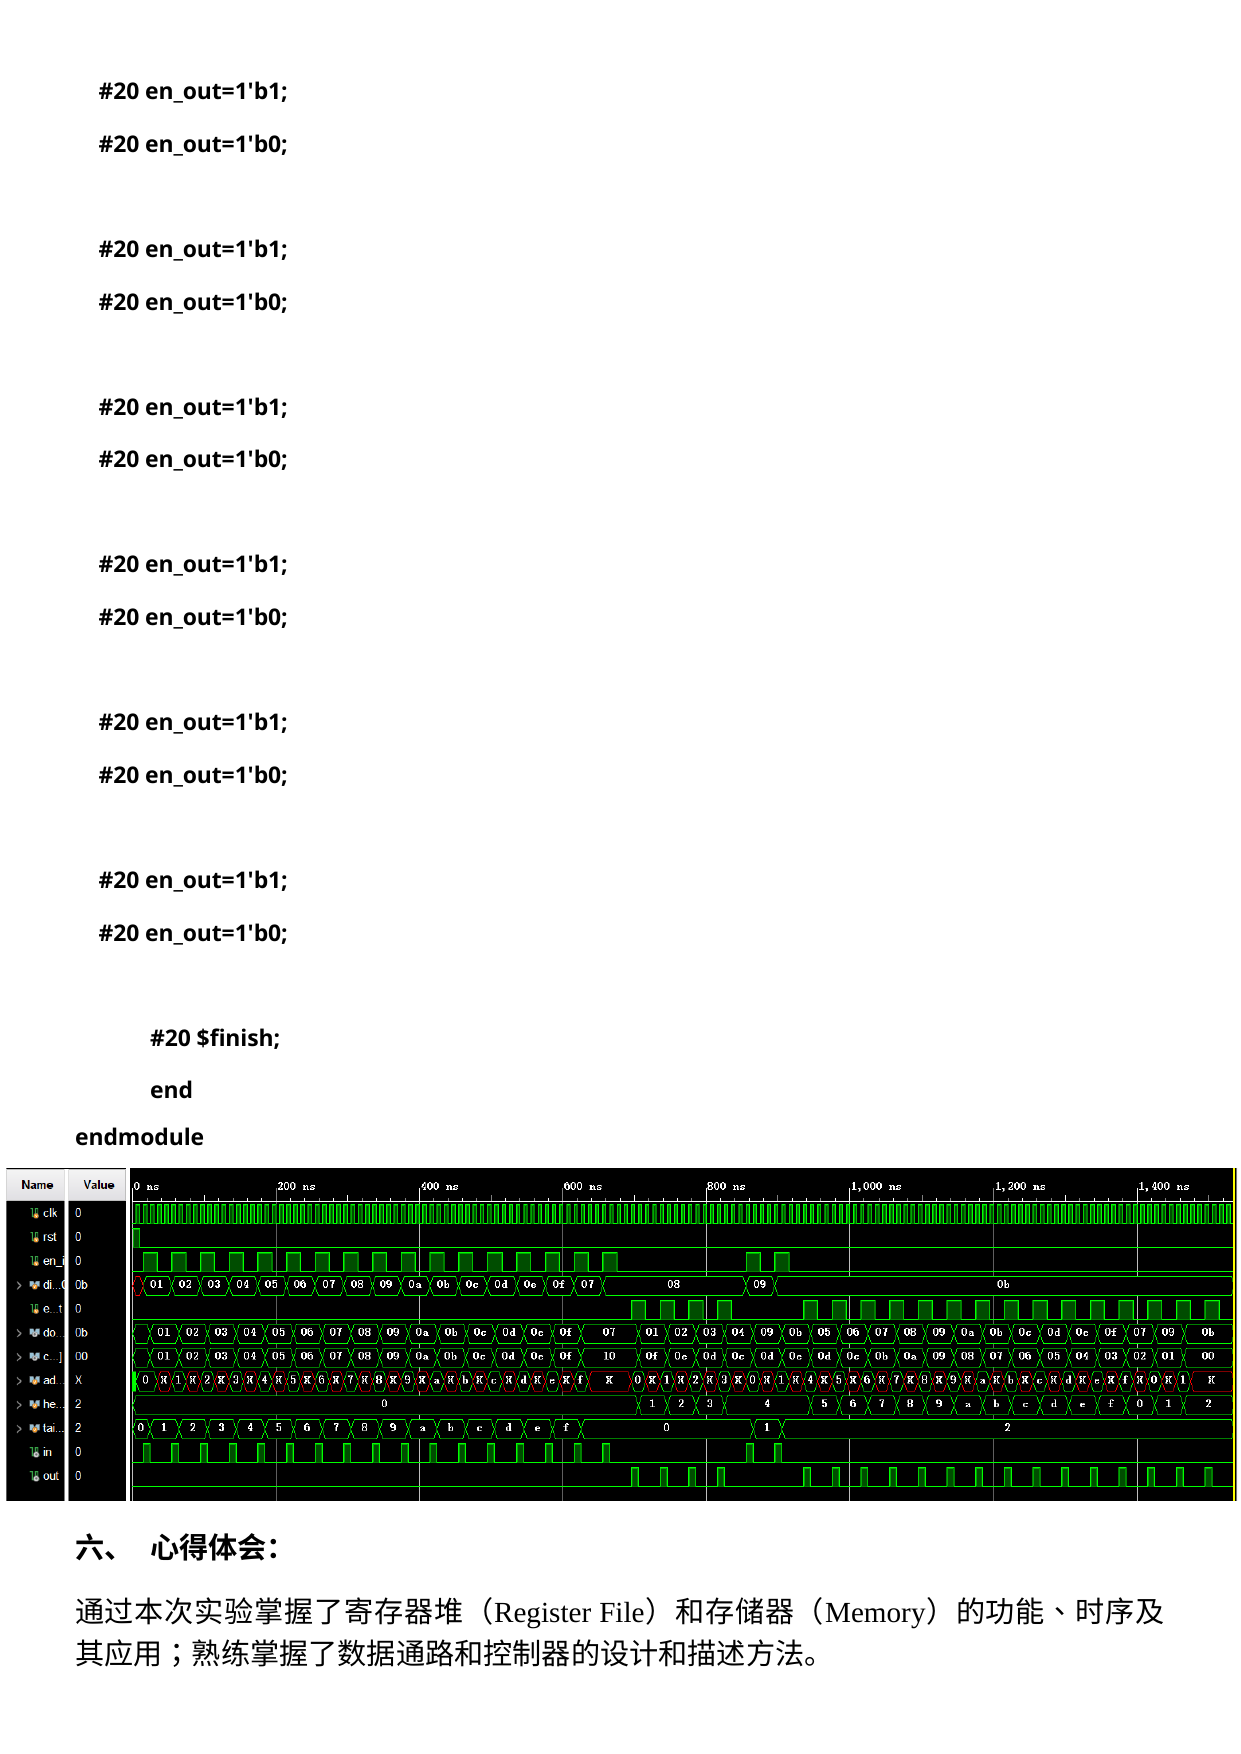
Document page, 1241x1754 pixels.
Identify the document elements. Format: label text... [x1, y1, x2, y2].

text #20 en_out=1'b0; [75, 285, 1165, 317]
text #20 en_out=1'b0; [75, 128, 1165, 159]
text #20 en_out=1'b1; [75, 233, 1165, 264]
text endmodule [75, 1121, 1165, 1153]
text #20 en_out=1'b1; [75, 706, 1165, 737]
text #20 en_out=1'b1; [75, 548, 1165, 580]
text end [75, 1074, 1165, 1106]
text #20 en_out=1'b0; [75, 917, 1165, 948]
list 心得体会： [75, 1525, 1165, 1567]
text #20 en_out=1'b1; [75, 864, 1165, 895]
text #20 en_out=1'b0; [75, 601, 1165, 632]
text #20 $finish; [75, 1022, 1165, 1053]
text 通过本次实验掌握了寄存器堆（Register File）和存储器（Memory）的功能、时序及其应用；熟练掌握了数据通路和控制器的设计和描述方法。 [75, 1588, 1165, 1673]
picture [6, 1168, 1240, 1501]
text #20 en_out=1'b1; [75, 391, 1165, 422]
text #20 en_out=1'b1; [75, 75, 1165, 106]
text #20 en_out=1'b0; [75, 443, 1165, 474]
text #20 en_out=1'b0; [75, 759, 1165, 790]
